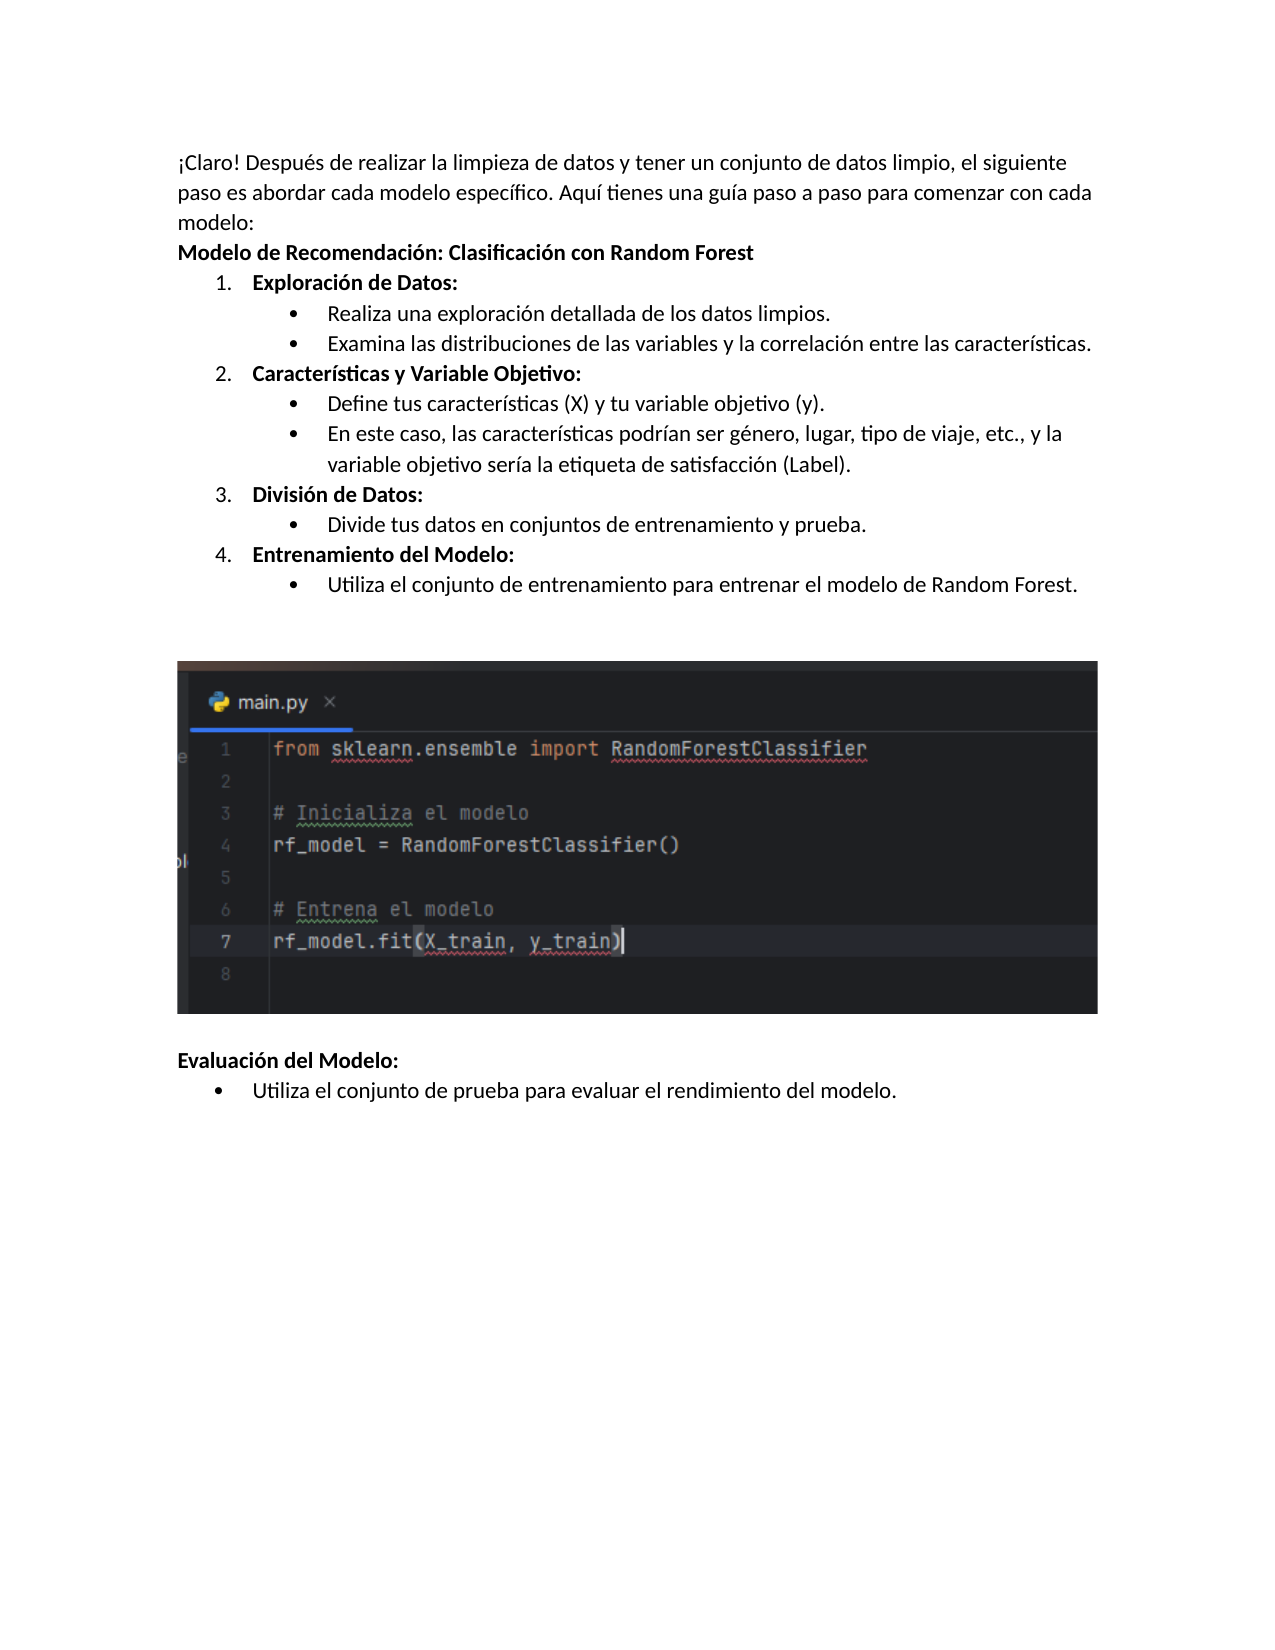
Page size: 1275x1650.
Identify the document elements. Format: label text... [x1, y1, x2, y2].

list Características y Variable Objetivo: [215, 359, 1098, 387]
list Utiliza el conjunto de prueba para evaluar el rendimiento del modelo. [215, 1076, 1098, 1104]
list Examina las distribuciones de las variables y la correlación entre las características. [290, 329, 1098, 357]
list Utiliza el conjunto de entrenamiento para entrenar el modelo de Random Forest. [290, 571, 1098, 598]
list En este caso, las características podrían ser género, lugar, tipo de viaje, etc., y la variable objetivo sería la etiqueta de satisfacción (Label). [290, 419, 1098, 478]
list Exploración de Datos: [215, 268, 1098, 296]
list Define tus características (X) y tu variable objetivo (y). [290, 389, 1098, 417]
list División de Datos: [215, 480, 1098, 508]
list Divide tus datos en conjuntos de entrenamiento y prueba. [290, 510, 1098, 538]
text Modelo de Recomendación: Clasificación con Random Forest [177, 238, 1098, 266]
picture [177, 661, 1098, 1014]
list Entrenamiento del Modelo: [215, 540, 1098, 568]
text Evaluación del Modelo: [177, 1046, 1098, 1074]
text ¡Claro! Después de realizar la limpieza de datos y tener un conjunto de datos limpio, el siguiente paso es abordar cada modelo específico. Aquí tienes una guía paso a paso para comenzar con cada modelo: [177, 148, 1098, 236]
list Realiza una exploración detallada de los datos limpios. [290, 299, 1098, 327]
